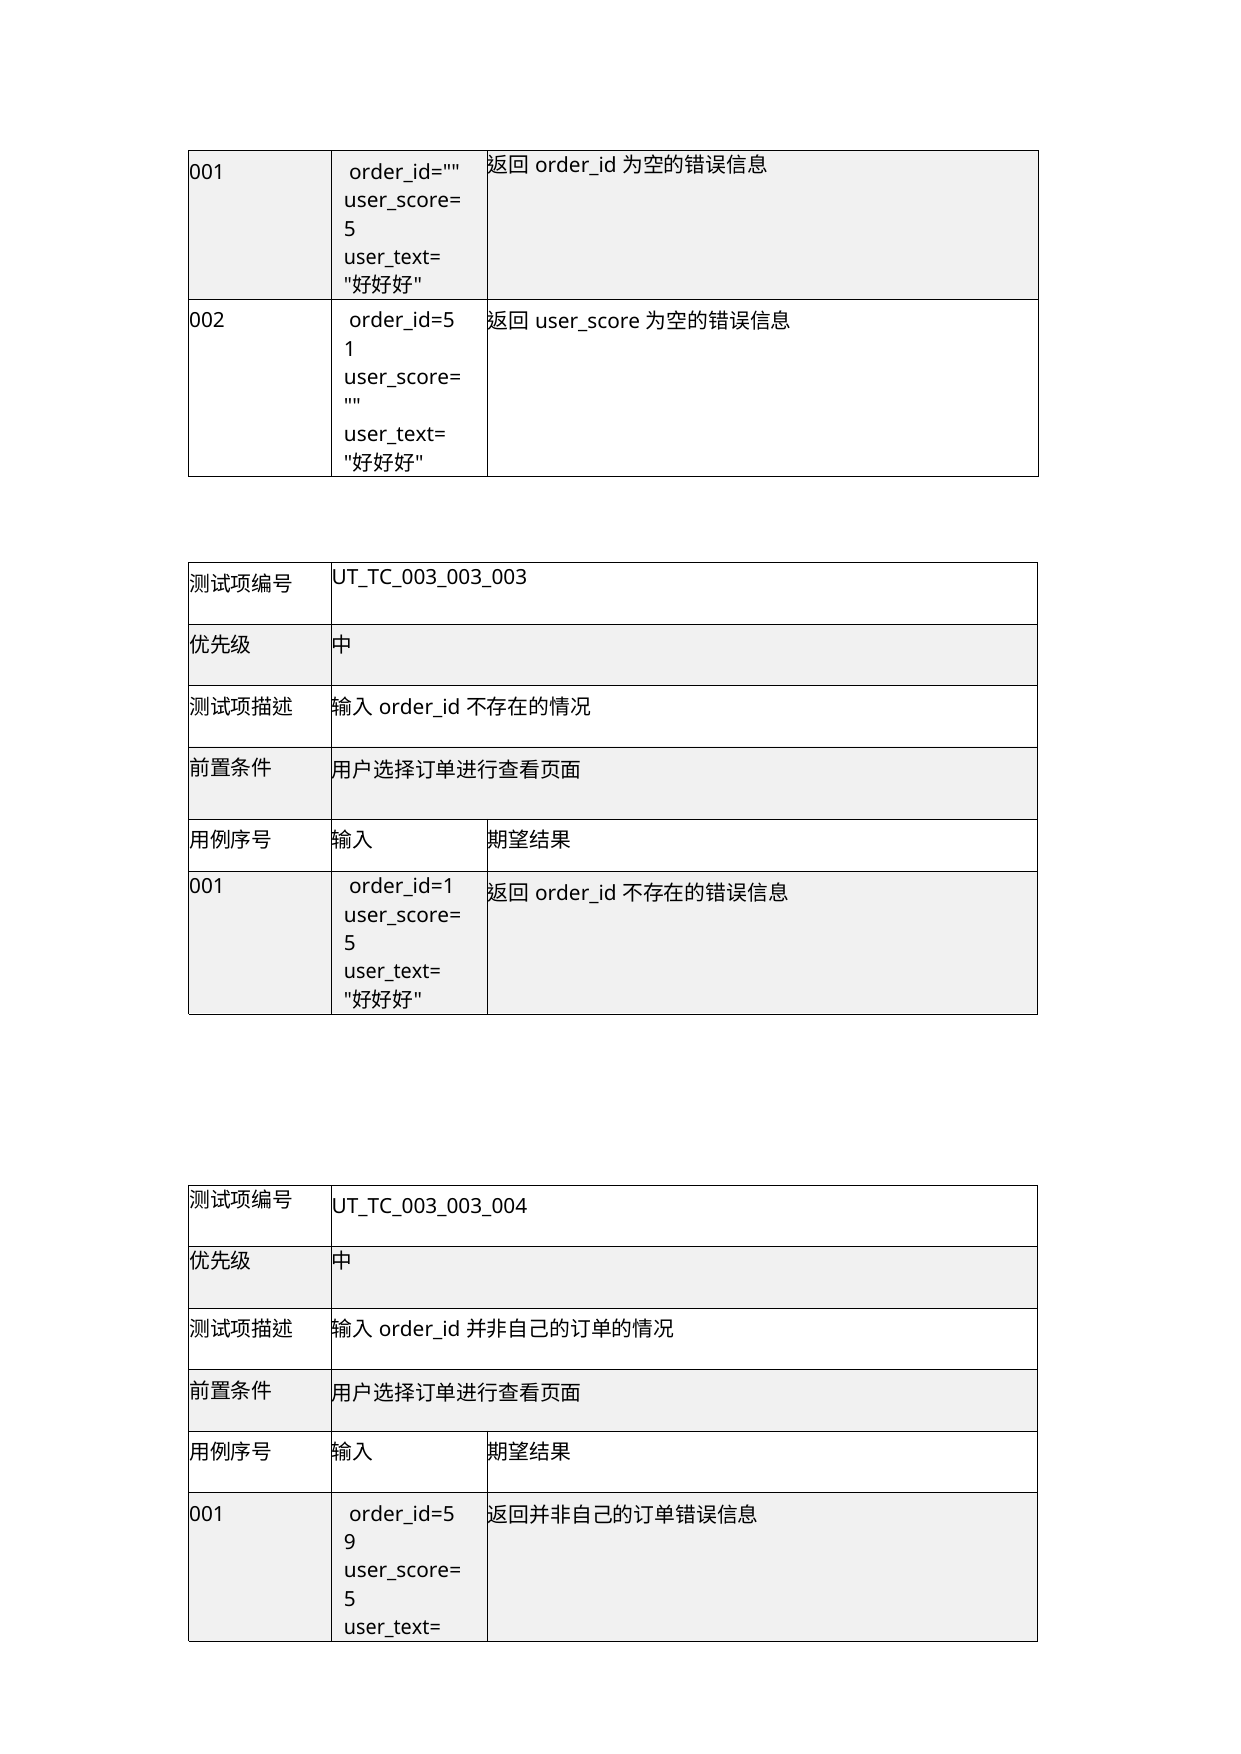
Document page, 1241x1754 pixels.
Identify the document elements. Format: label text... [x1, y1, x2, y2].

table_header UT_TC_003_003_004 [332, 1186, 1037, 1246]
table_cell 用例序号 [189, 1432, 331, 1492]
table_cell 期望结果 [488, 820, 1037, 871]
table_cell 测试项描述 [189, 1309, 331, 1369]
table_cell 返回 order_id 不存在的错误信息 [488, 872, 1037, 1013]
table_cell 前置条件 [189, 1370, 331, 1431]
table_header 测试项编号 [189, 1186, 331, 1246]
table_cell 用例序号 [189, 820, 331, 871]
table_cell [332, 1493, 487, 1641]
table_cell 返回 user_score 为空的错误信息 [488, 300, 1038, 476]
table_cell 输入 [332, 1432, 487, 1492]
table_cell 中 [332, 625, 1037, 685]
table_cell 返回 order_id 为空的错误信息 [488, 151, 1038, 299]
table_cell 期望结果 [488, 1432, 1037, 1492]
table_cell 返回并非自己的订单错误信息 [488, 1493, 1037, 1641]
table_cell 输入 [332, 820, 487, 871]
table_cell order_id=1 user_score=5 user_text="好好好" [332, 872, 487, 1013]
table_cell 输入 order_id 不存在的情况 [332, 686, 1037, 746]
table_cell 用户选择订单进行查看页面 [332, 748, 1037, 819]
table_cell 001 [189, 1493, 331, 1641]
table_cell 002 [189, 300, 331, 476]
table_header 测试项编号 [189, 563, 331, 623]
table_cell 用户选择订单进行查看页面 [332, 1370, 1037, 1431]
table_cell 001 [189, 872, 331, 1013]
table_cell 优先级 [189, 625, 331, 685]
table_cell order_id="" user_score=5 user_text="好好好" [332, 151, 487, 299]
table_cell 中 [332, 1247, 1037, 1308]
table_header UT_TC_003_003_003 [332, 563, 1037, 623]
table_cell 测试项描述 [189, 686, 331, 746]
table_cell 001 [189, 151, 331, 299]
table_cell 前置条件 [189, 748, 331, 819]
table_cell 优先级 [189, 1247, 331, 1308]
table_cell 输入 order_id 并非自己的订单的情况 [332, 1309, 1037, 1369]
table_cell order_id=51 user_score="" user_text="好好好" [332, 300, 487, 476]
